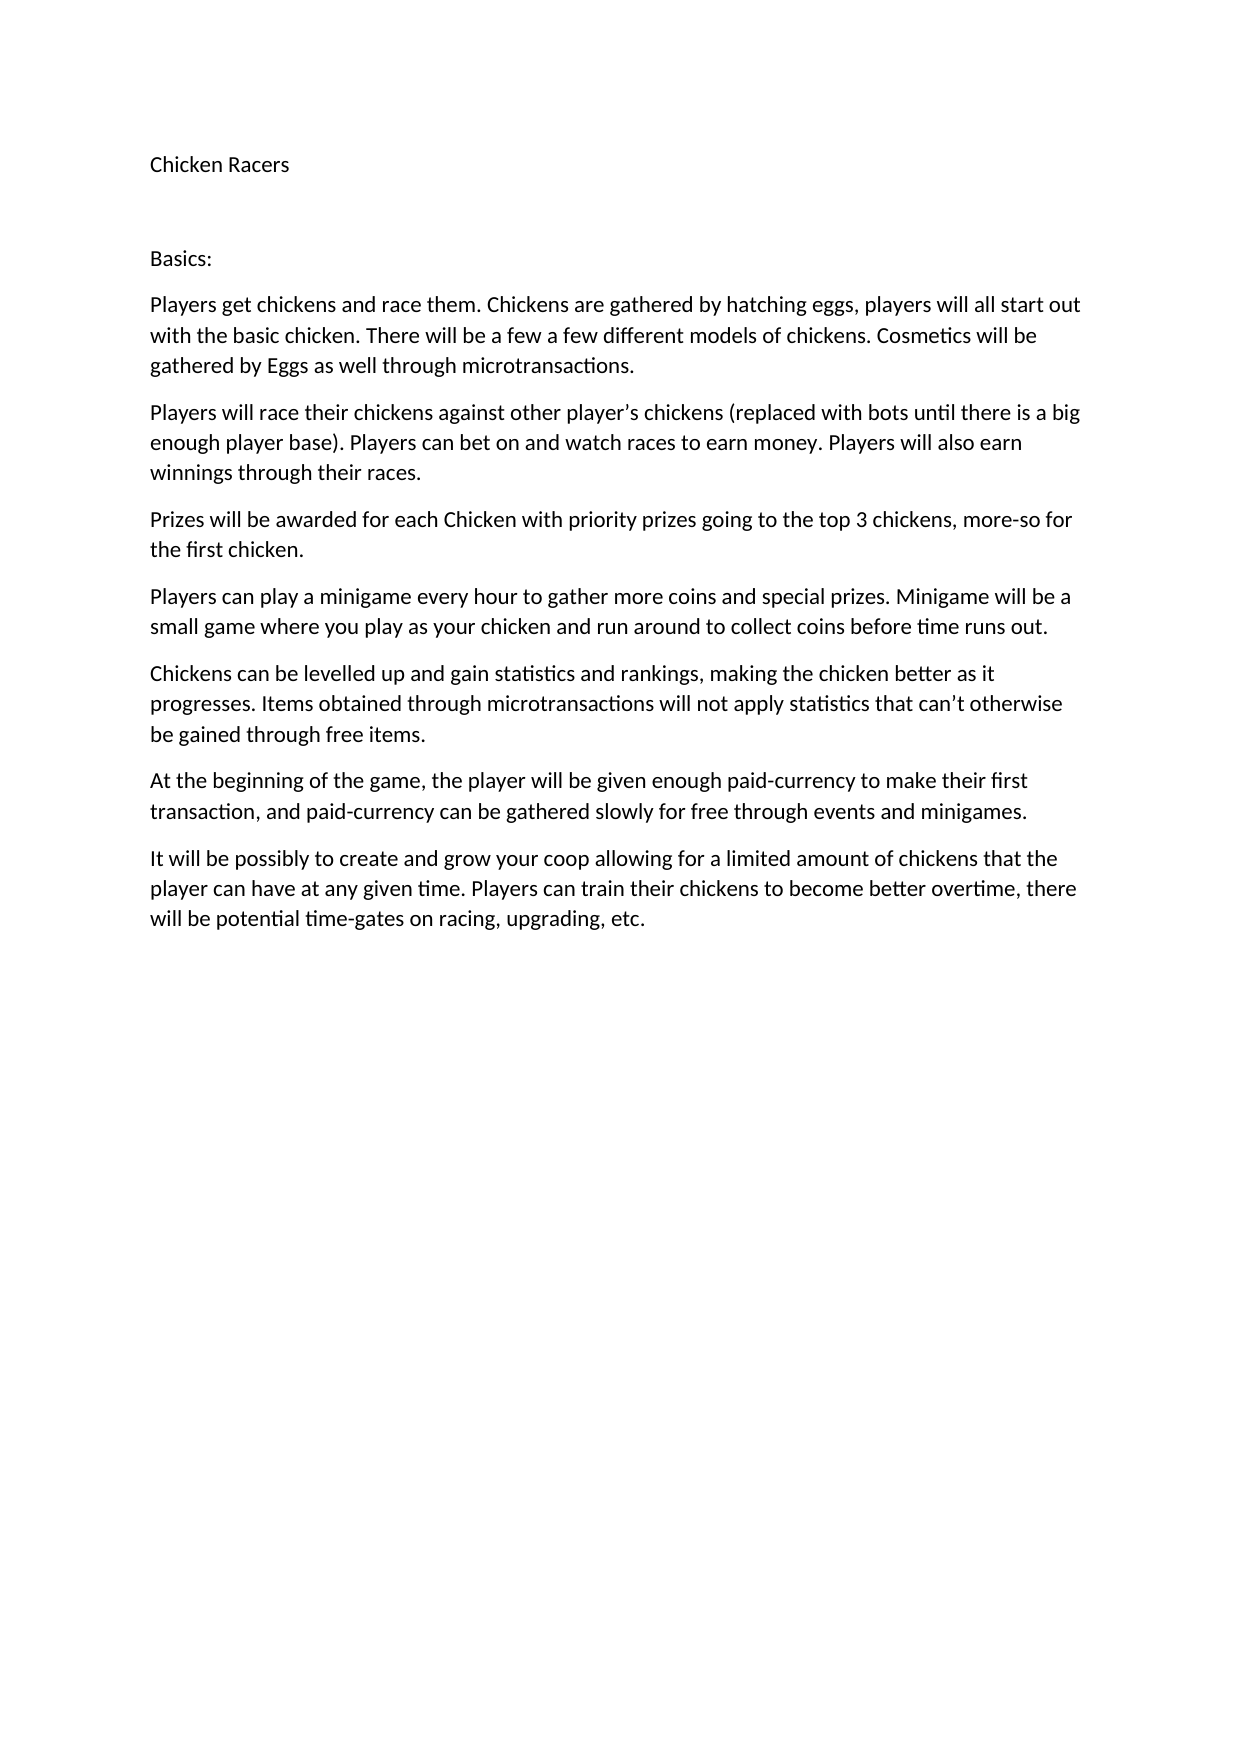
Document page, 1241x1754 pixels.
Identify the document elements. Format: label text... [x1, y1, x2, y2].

text Players can play a minigame every hour to gather more coins and special prizes. Minigame will be a small game where you play as your chicken and run around to collect coins before time runs out. [150, 582, 1090, 641]
text Players get chickens and race them. Chickens are gathered by hatching eggs, players will all start out with the basic chicken. There will be a few a few different models of chickens. Cosmetics will be gathered by Eggs as well through microtransactions. [150, 291, 1090, 379]
text Basics: [150, 244, 1090, 272]
text Chicken Racers [150, 150, 1090, 178]
text Chickens can be levelled up and gain statistics and rankings, making the chicken better as it progresses. Items obtained through microtransactions will not apply statistics that can’t otherwise be gained through free items. [150, 659, 1090, 748]
text Prizes will be awarded for each Chicken with priority prizes going to the top 3 chickens, more-so for the first chicken. [150, 505, 1090, 563]
text It will be possibly to create and grow your coop allowing for a limited amount of chickens that the player can have at any given time. Players can train their chickens to become better overtime, there will be potential time-gates on racing, upgrading, etc. [150, 844, 1090, 932]
text At the beginning of the game, the player will be given enough paid-currency to make their first transaction, and paid-currency can be gathered slowly for free through events and minigames. [150, 767, 1090, 825]
text Players will race their chickens against other player’s chickens (replaced with bots until there is a big enough player base). Players can bet on and watch races to earn money. Players will also earn winnings through their races. [150, 398, 1090, 486]
